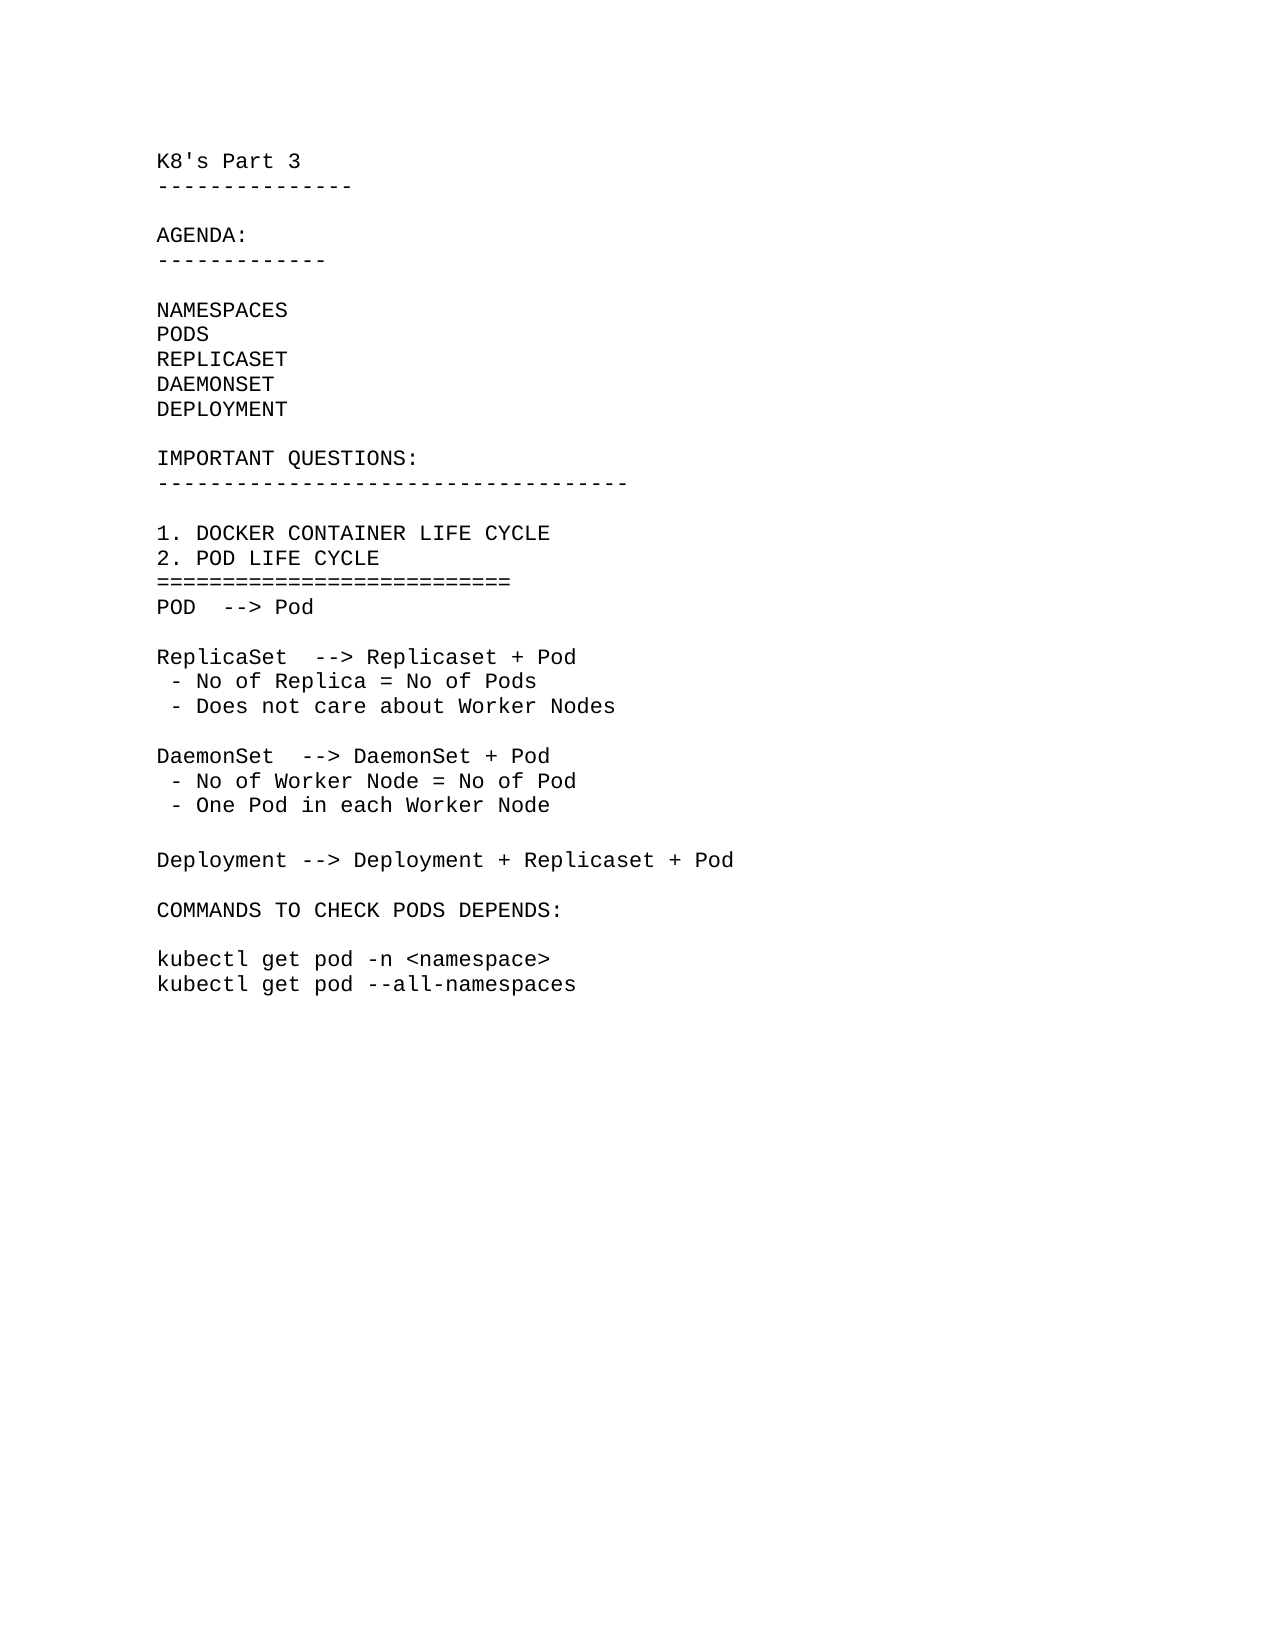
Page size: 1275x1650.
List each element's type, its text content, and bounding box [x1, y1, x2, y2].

text - One Pod in each Worker Node [156, 794, 1118, 819]
text POD --> Pod [156, 596, 1118, 621]
text REPLICASET [156, 348, 1118, 373]
text 1. DOCKER CONTAINER LIFE CYCLE [156, 522, 1118, 547]
text kubectl get pod -n <namespace> [156, 948, 1118, 973]
text - Does not care about Worker Nodes [156, 695, 1118, 720]
text - No of Replica = No of Pods [156, 671, 1118, 695]
text - No of Worker Node = No of Pod [156, 770, 1118, 794]
text DaemonSet --> DaemonSet + Pod [156, 745, 1118, 770]
text PODS [156, 323, 1118, 348]
text ------------- [156, 249, 1118, 274]
text 2. POD LIFE CYCLE [156, 547, 1118, 571]
text --------------- [156, 175, 1118, 199]
text COMMANDS TO CHECK PODS DEPENDS: [156, 899, 1118, 923]
text ReplicaSet --> Replicaset + Pod [156, 646, 1118, 671]
text NAMESPACES [156, 299, 1118, 323]
text =========================== [156, 571, 1118, 596]
text K8's Part 3 [156, 150, 1118, 175]
text kubectl get pod --all-namespaces [156, 973, 1118, 998]
text ------------------------------------ [156, 472, 1118, 497]
text DEPLOYMENT [156, 398, 1118, 423]
text IMPORTANT QUESTIONS: [156, 447, 1118, 472]
text Deployment --> Deployment + Replicaset + Pod [156, 849, 1118, 874]
text DAEMONSET [156, 373, 1118, 398]
text AGENDA: [156, 224, 1118, 249]
